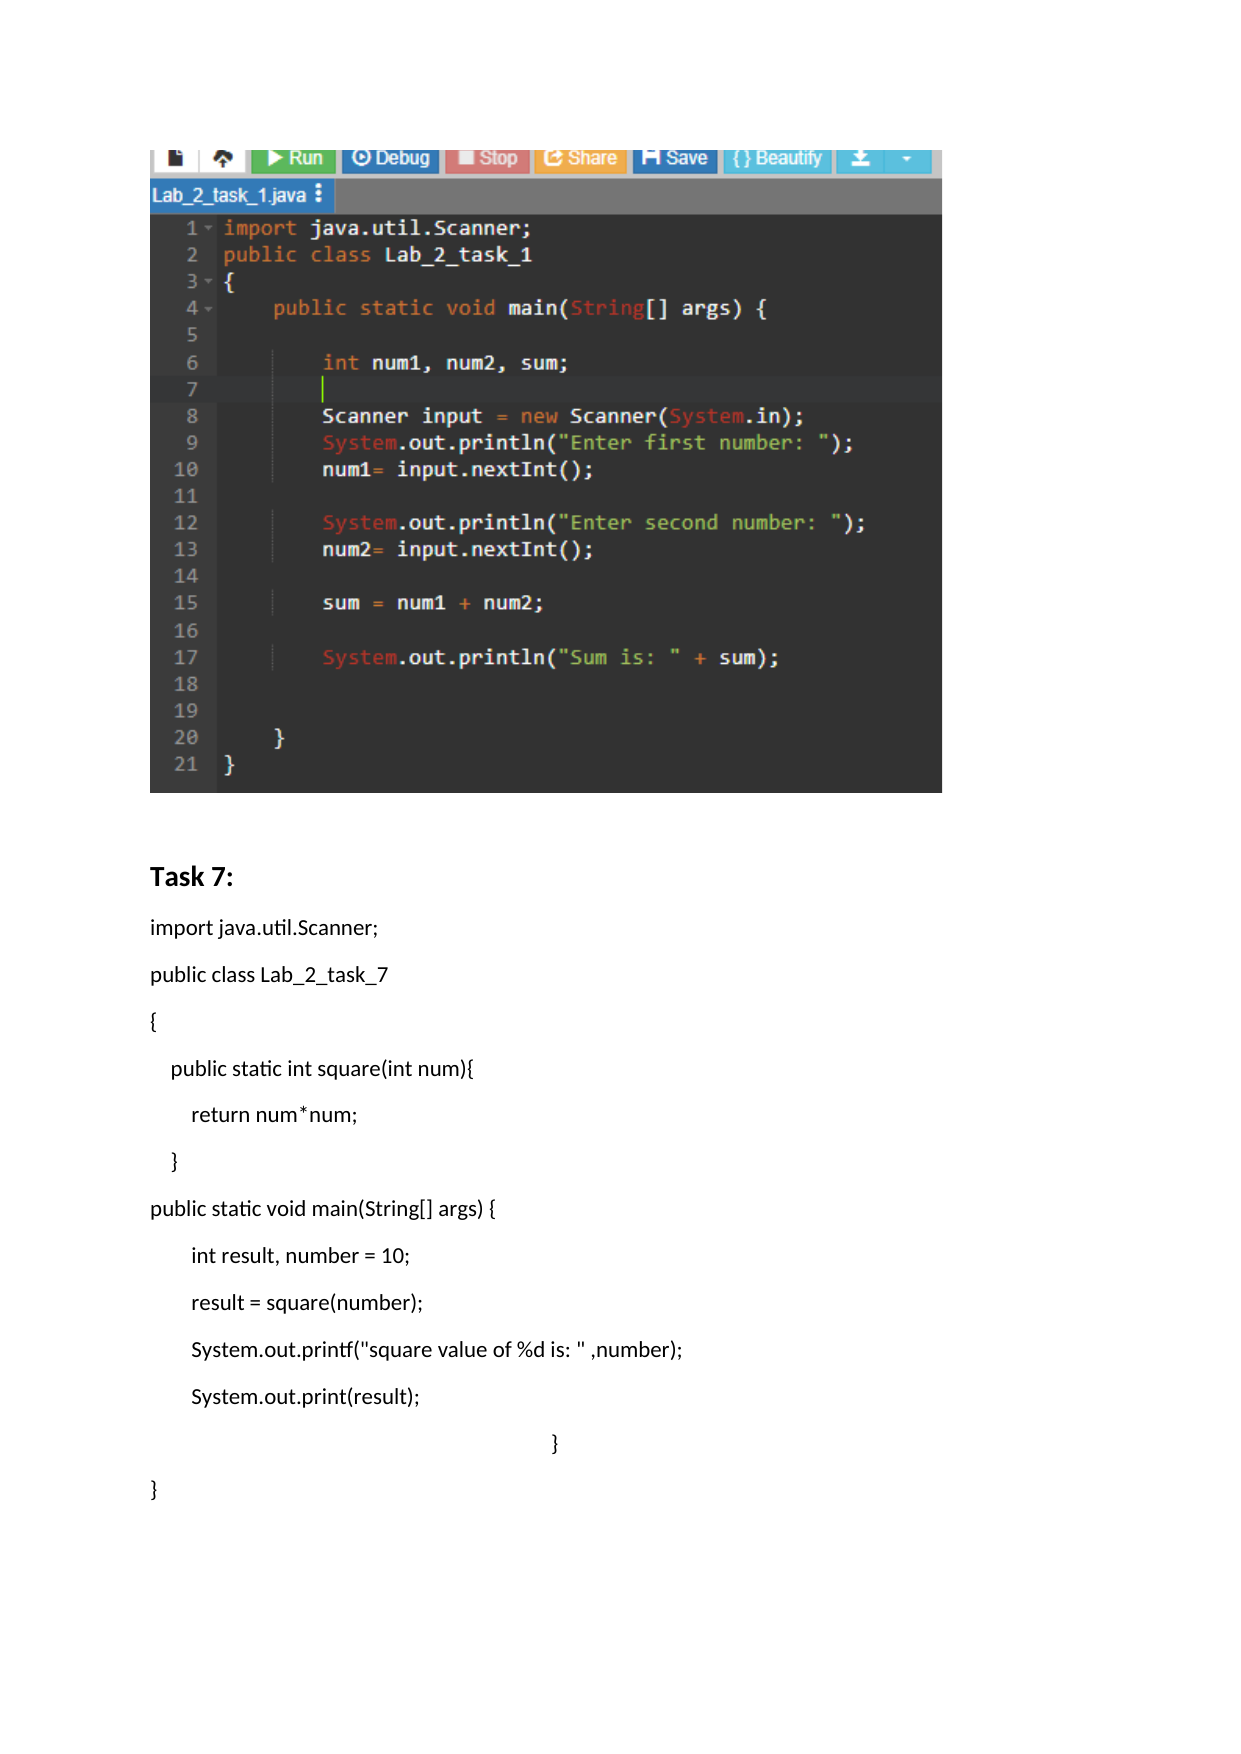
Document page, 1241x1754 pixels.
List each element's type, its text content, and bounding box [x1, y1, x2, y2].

text import java.util.Scanner; [150, 913, 1090, 941]
text System.out.printf("square value of %d is: " ,number); [150, 1335, 1090, 1363]
text public static void main(String[] args) { [150, 1194, 1090, 1222]
text } [150, 1429, 1090, 1457]
picture [150, 150, 943, 793]
text System.out.print(result); [150, 1382, 1090, 1410]
text int result, number = 10; [150, 1241, 1090, 1269]
text Task 7: [150, 858, 1090, 893]
text public static int square(int num){ [150, 1054, 1090, 1082]
text return num*num; [150, 1101, 1090, 1128]
text } [150, 1147, 1090, 1175]
text { [150, 1007, 1090, 1035]
text result = square(number); [150, 1288, 1090, 1316]
text public class Lab_2_task_7 [150, 960, 1090, 988]
text } [150, 1476, 1090, 1503]
